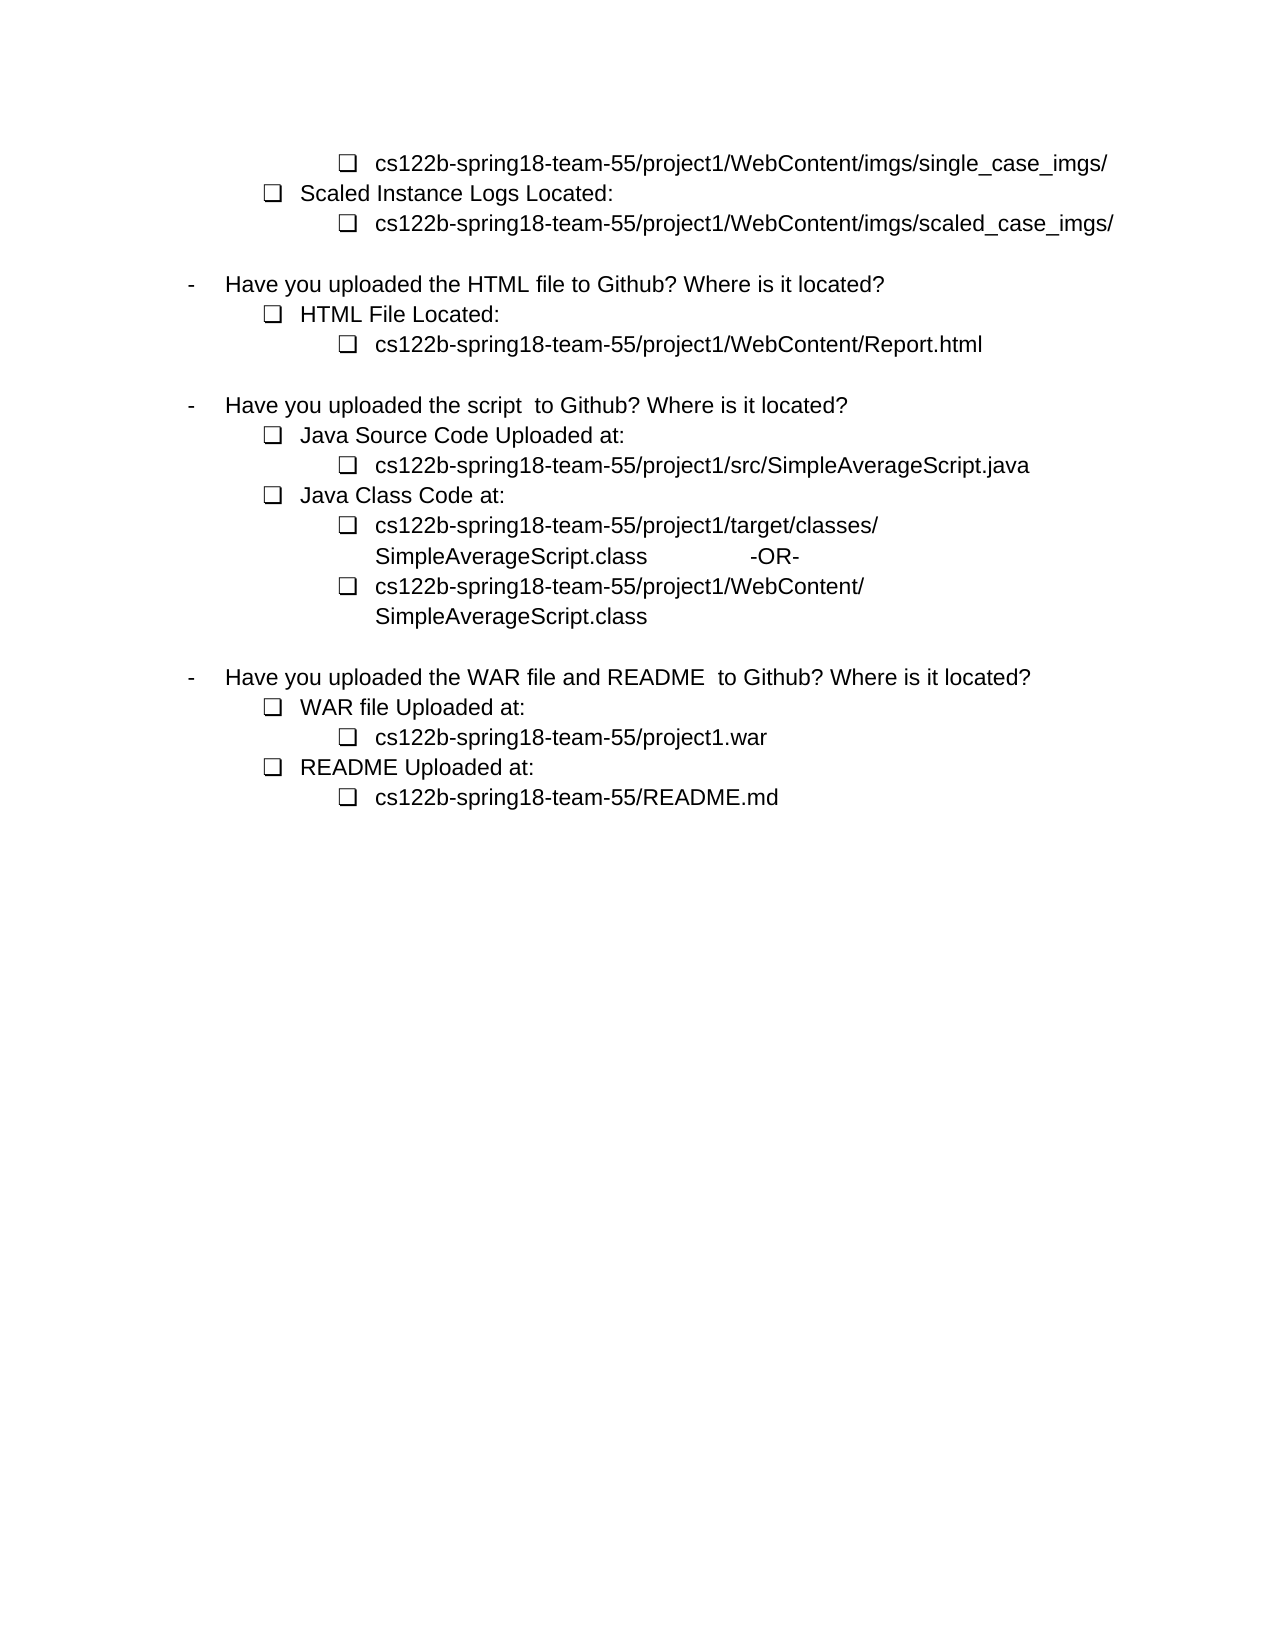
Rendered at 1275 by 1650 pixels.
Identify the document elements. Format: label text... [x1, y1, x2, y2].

list cs122b-spring18-team-55/project1/WebContent/SimpleAverageScript.class [337, 573, 1125, 629]
list cs122b-spring18-team-55/project1/WebContent/imgs/scaled_case_imgs/ [337, 210, 1125, 237]
list README Uploaded at: [262, 754, 1125, 781]
list HTML File Located: [262, 301, 1125, 327]
list Have you uploaded the script to Github? Where is it located? [187, 392, 1125, 418]
list Java Source Code Uploaded at: [262, 422, 1125, 448]
list cs122b-spring18-team-55/project1/target/classes/SimpleAverageScript.class -OR- [337, 512, 1125, 569]
list Have you uploaded the WAR file and README to Github? Where is it located? [187, 663, 1125, 690]
list Scaled Instance Logs Located: [262, 180, 1125, 207]
list cs122b-spring18-team-55/project1/WebContent/imgs/single_case_imgs/ [337, 150, 1125, 176]
list Have you uploaded the HTML file to Github? Where is it located? [187, 271, 1125, 297]
list cs122b-spring18-team-55/project1.war [337, 724, 1125, 750]
list WAR file Uploaded at: [262, 694, 1125, 720]
list cs122b-spring18-team-55/README.md [337, 784, 1125, 811]
list Java Class Code at: [262, 482, 1125, 509]
list cs122b-spring18-team-55/project1/src/SimpleAverageScript.java [337, 452, 1125, 478]
list cs122b-spring18-team-55/project1/WebContent/Report.html [337, 331, 1125, 358]
